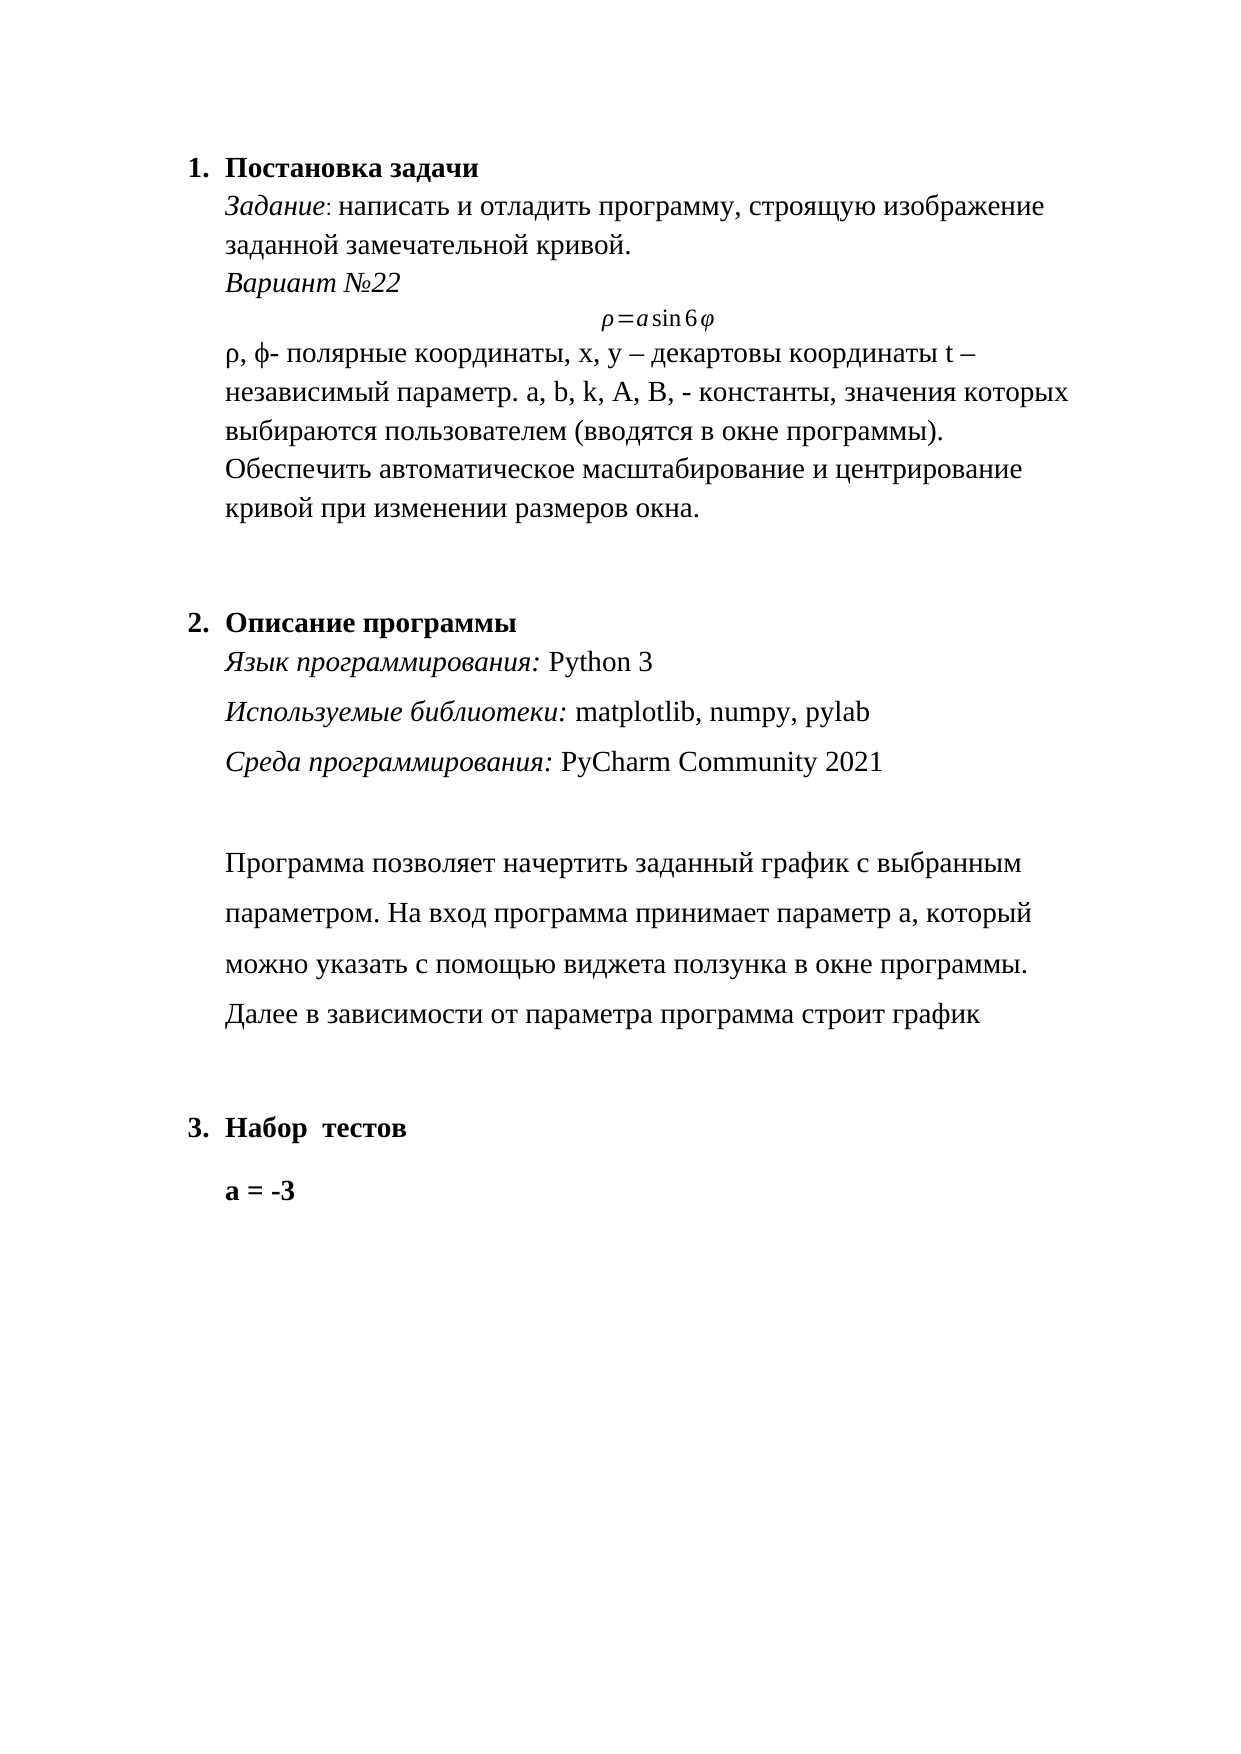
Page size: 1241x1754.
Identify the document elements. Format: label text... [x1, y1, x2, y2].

text независимый параметр. a, b, k, A, B, - константы, значения которых [225, 374, 1090, 408]
list Среда программирования: PyCharm Community 2021 [225, 744, 1090, 778]
text ρ, ϕ- полярные координаты, x, y – декартовы координаты t – [225, 336, 1090, 369]
list Набор тестов [187, 1110, 1090, 1143]
text кривой при изменении размеров окна. [225, 490, 1090, 523]
list Описание программы [187, 605, 1090, 639]
list Язык программирования: Python 3 [225, 644, 1090, 677]
text заданной замечательной кривой. [225, 227, 1090, 261]
list a = -3 [225, 1173, 1090, 1207]
text Задание: написать и отладить программу, строящую изображение [225, 188, 1090, 222]
list Используемые библиотеки: matplotlib, numpy, pylab [225, 694, 1090, 728]
list Программа позволяет начертить заданный график с выбранным параметром. На вход программа принимает параметр а, который можно указать с помощью виджета ползунка в окне программы. Далее в зависимости от параметра программа строит график [225, 845, 1090, 1030]
text Вариант №22 [225, 266, 1090, 299]
text выбираются пользователем (вводятся в окне программы). [225, 413, 1090, 446]
text Обеспечить автоматическое масштабирование и центрирование [225, 451, 1090, 485]
list Постановка задачи [187, 150, 1090, 183]
